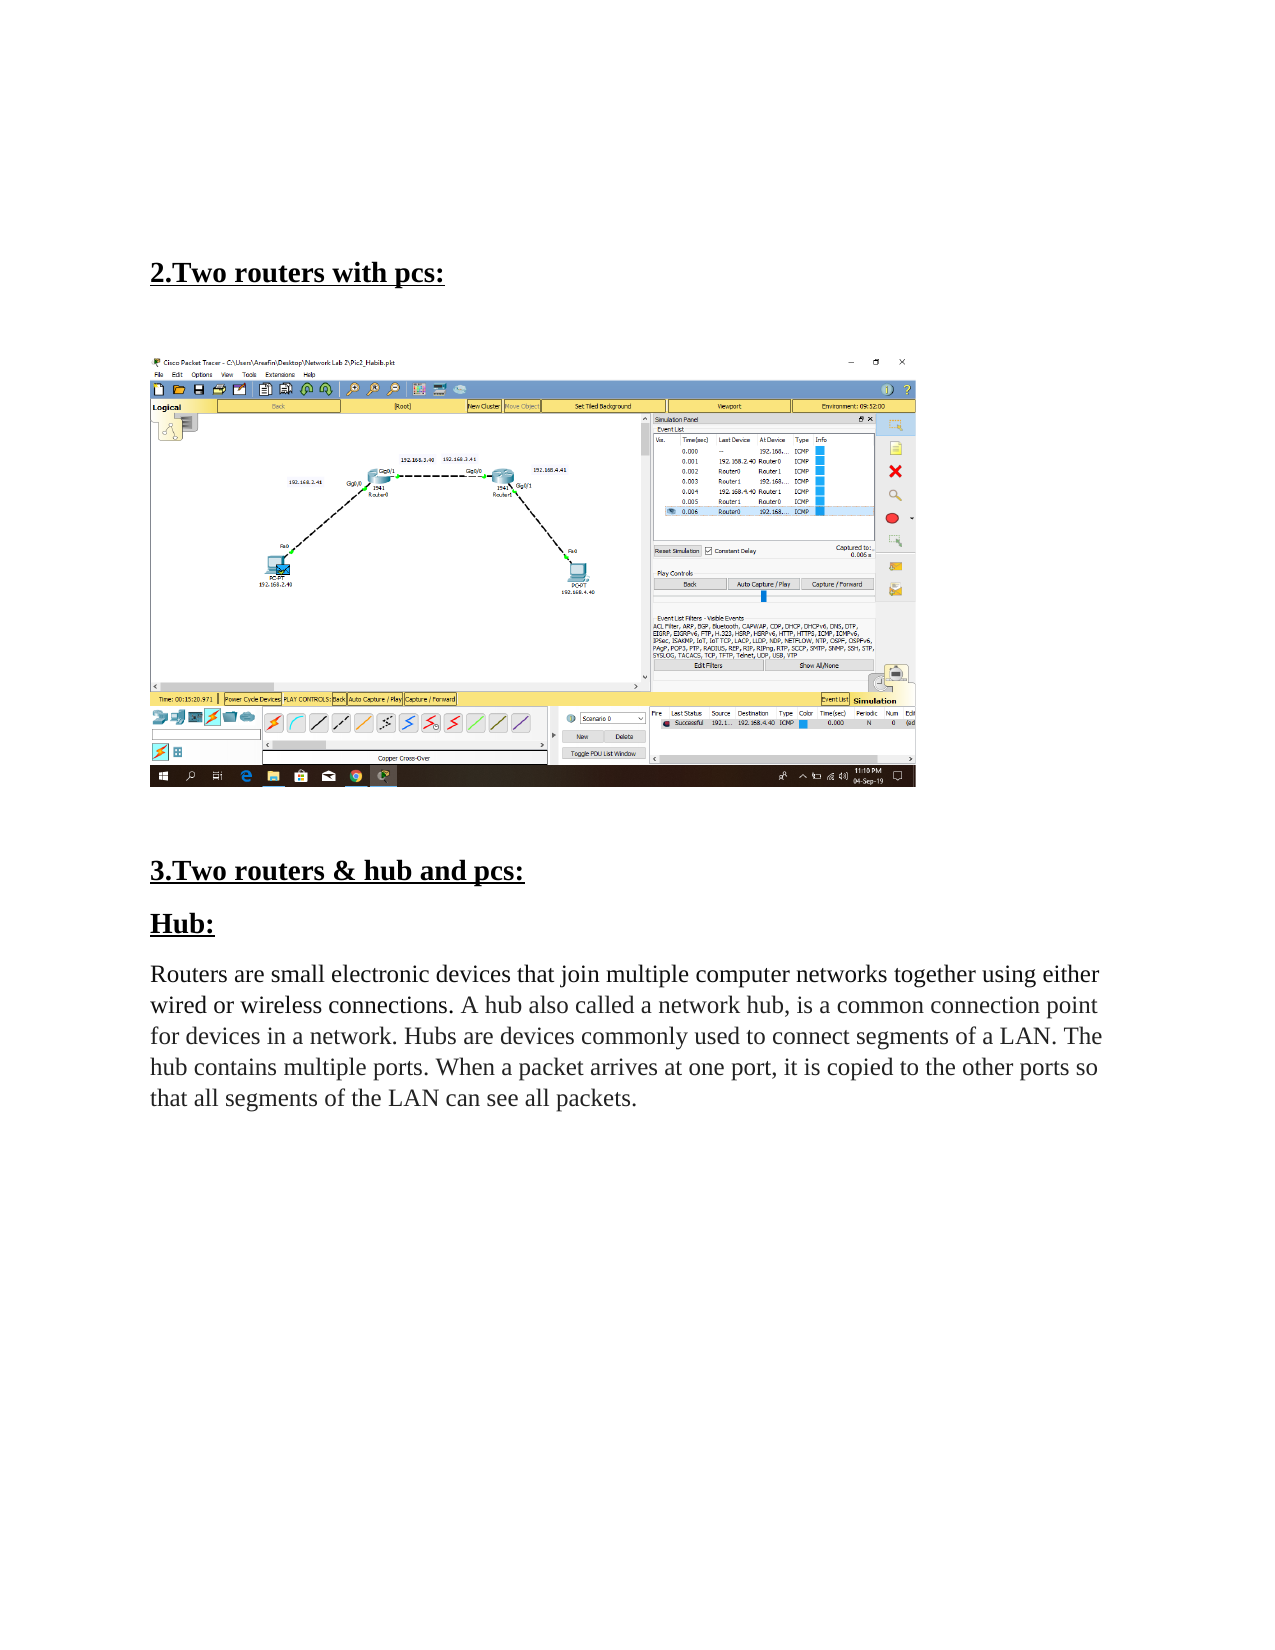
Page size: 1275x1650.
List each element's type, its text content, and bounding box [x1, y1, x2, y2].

text 2.Two routers with pcs: [150, 256, 1125, 289]
text Hub: [150, 906, 1125, 939]
text 3.Two routers & hub and pcs: [150, 853, 1125, 887]
text Routers are small electronic devices that join multiple computer networks together using either wired or wireless connections. A hub also called a network hub, is a common connection point for devices in a network. Hubs are devices commonly used to connect segments of a LAN. The hub contains multiple ports. When a packet arrives at one port, it is copied to the other ports so that all segments of the LAN can see all packets. [150, 959, 1125, 1112]
picture [150, 356, 916, 787]
